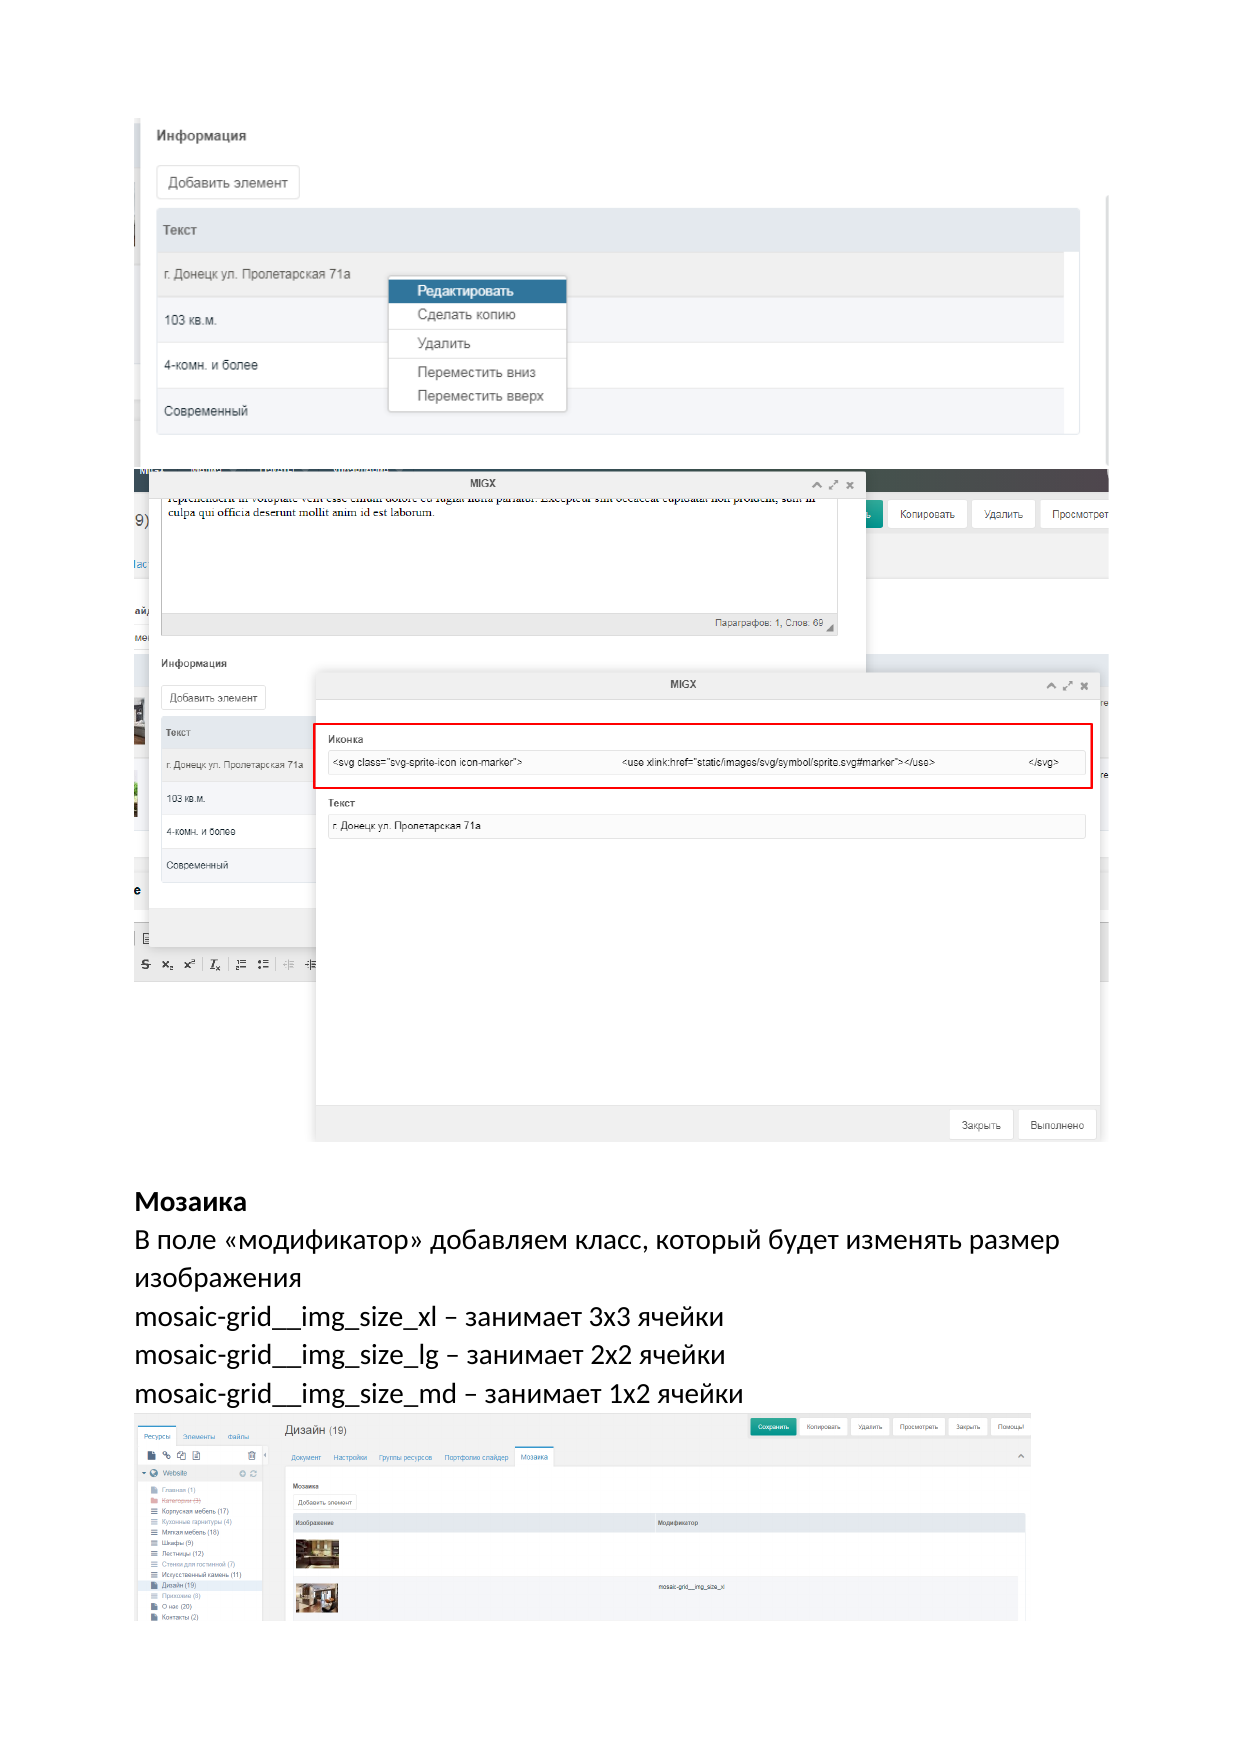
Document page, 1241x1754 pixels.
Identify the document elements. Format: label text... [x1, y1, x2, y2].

picture [134, 1413, 1031, 1621]
list mosaic-grid__img_size_xl – занимает 3х3 ячейки [134, 1298, 1152, 1333]
picture [134, 469, 1109, 1142]
list mosaic-grid__img_size_md – занимает 1х2 ячейки [134, 1375, 1152, 1410]
picture [134, 118, 1109, 467]
list В поле «модификатор» добавляем класс, который будет изменять размер изображения [134, 1221, 1152, 1295]
list mosaic-grid__img_size_lg – занимает 2х2 ячейки [134, 1336, 1152, 1372]
list Мозаика [134, 1183, 1152, 1218]
